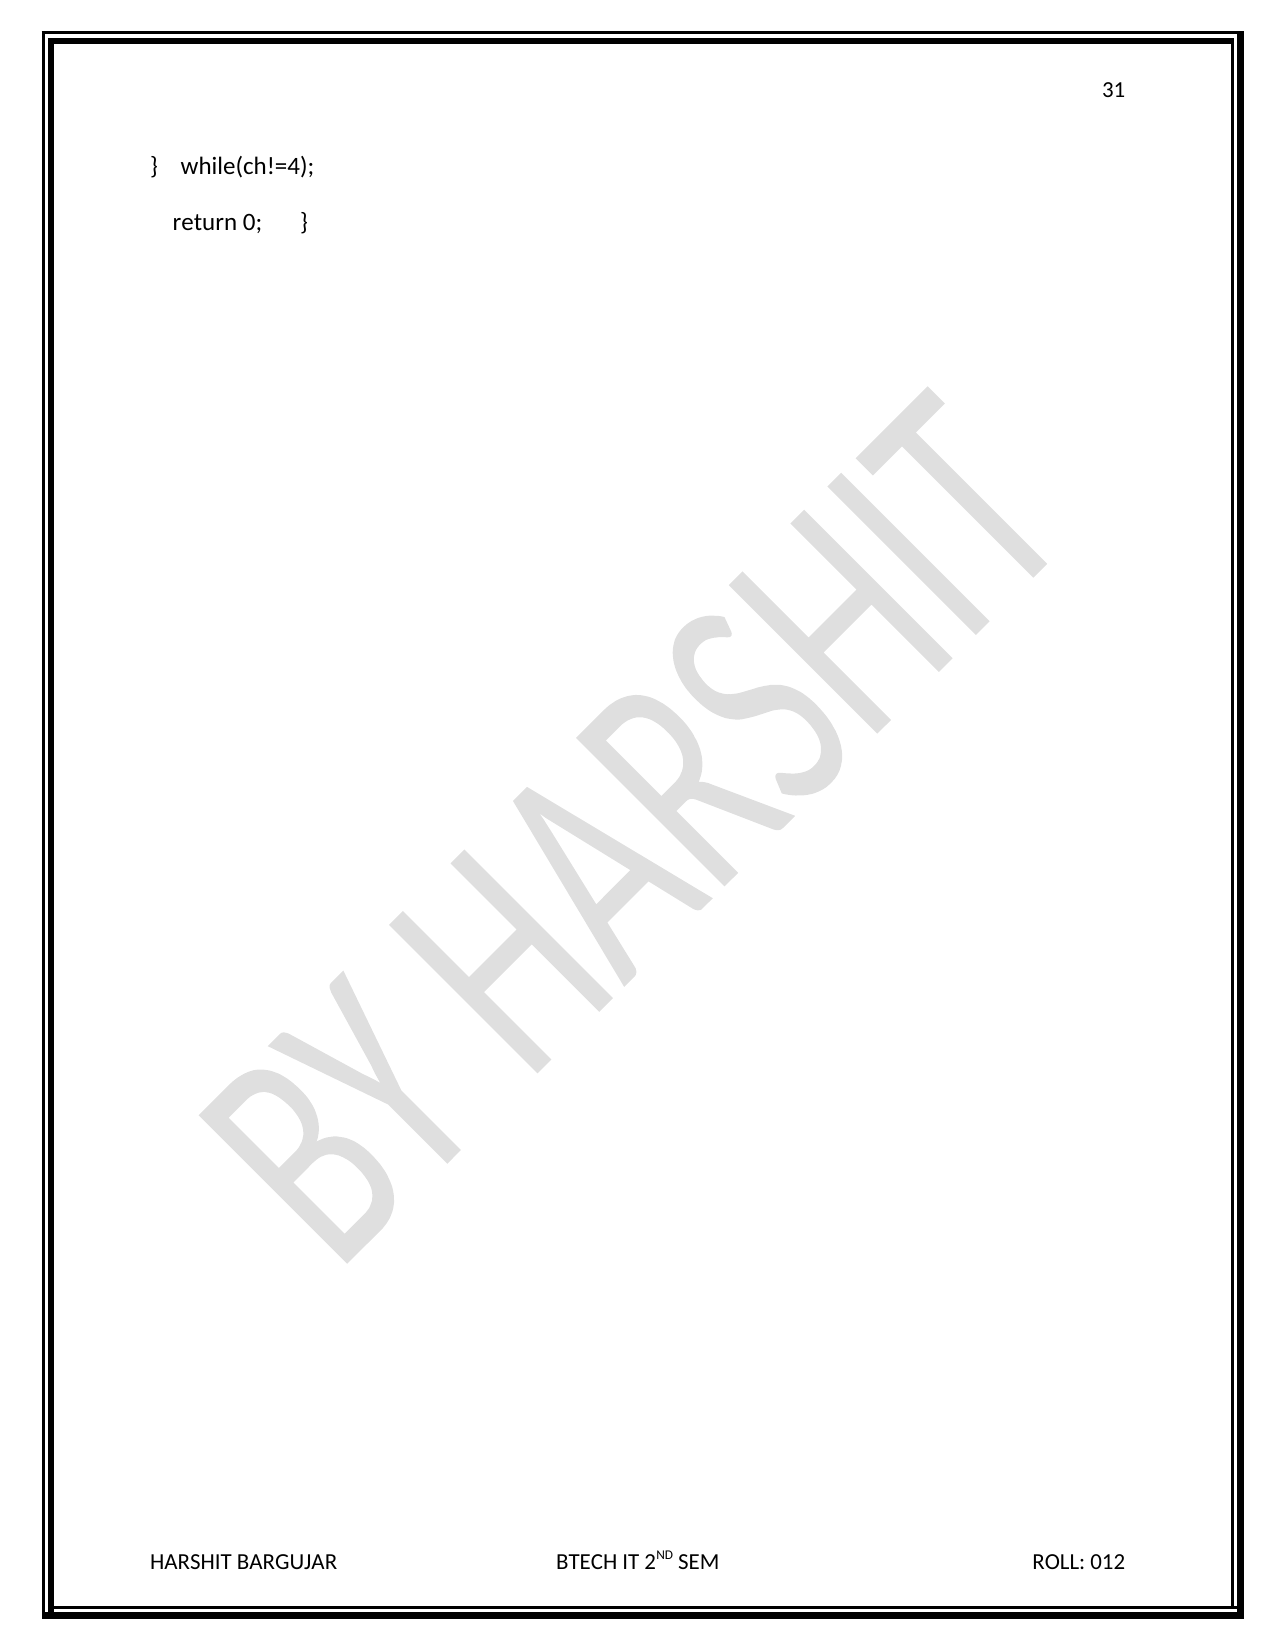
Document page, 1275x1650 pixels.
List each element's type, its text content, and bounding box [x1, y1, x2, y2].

text return 0; } [150, 206, 1125, 236]
text } while(ch!=4); [150, 150, 1125, 181]
